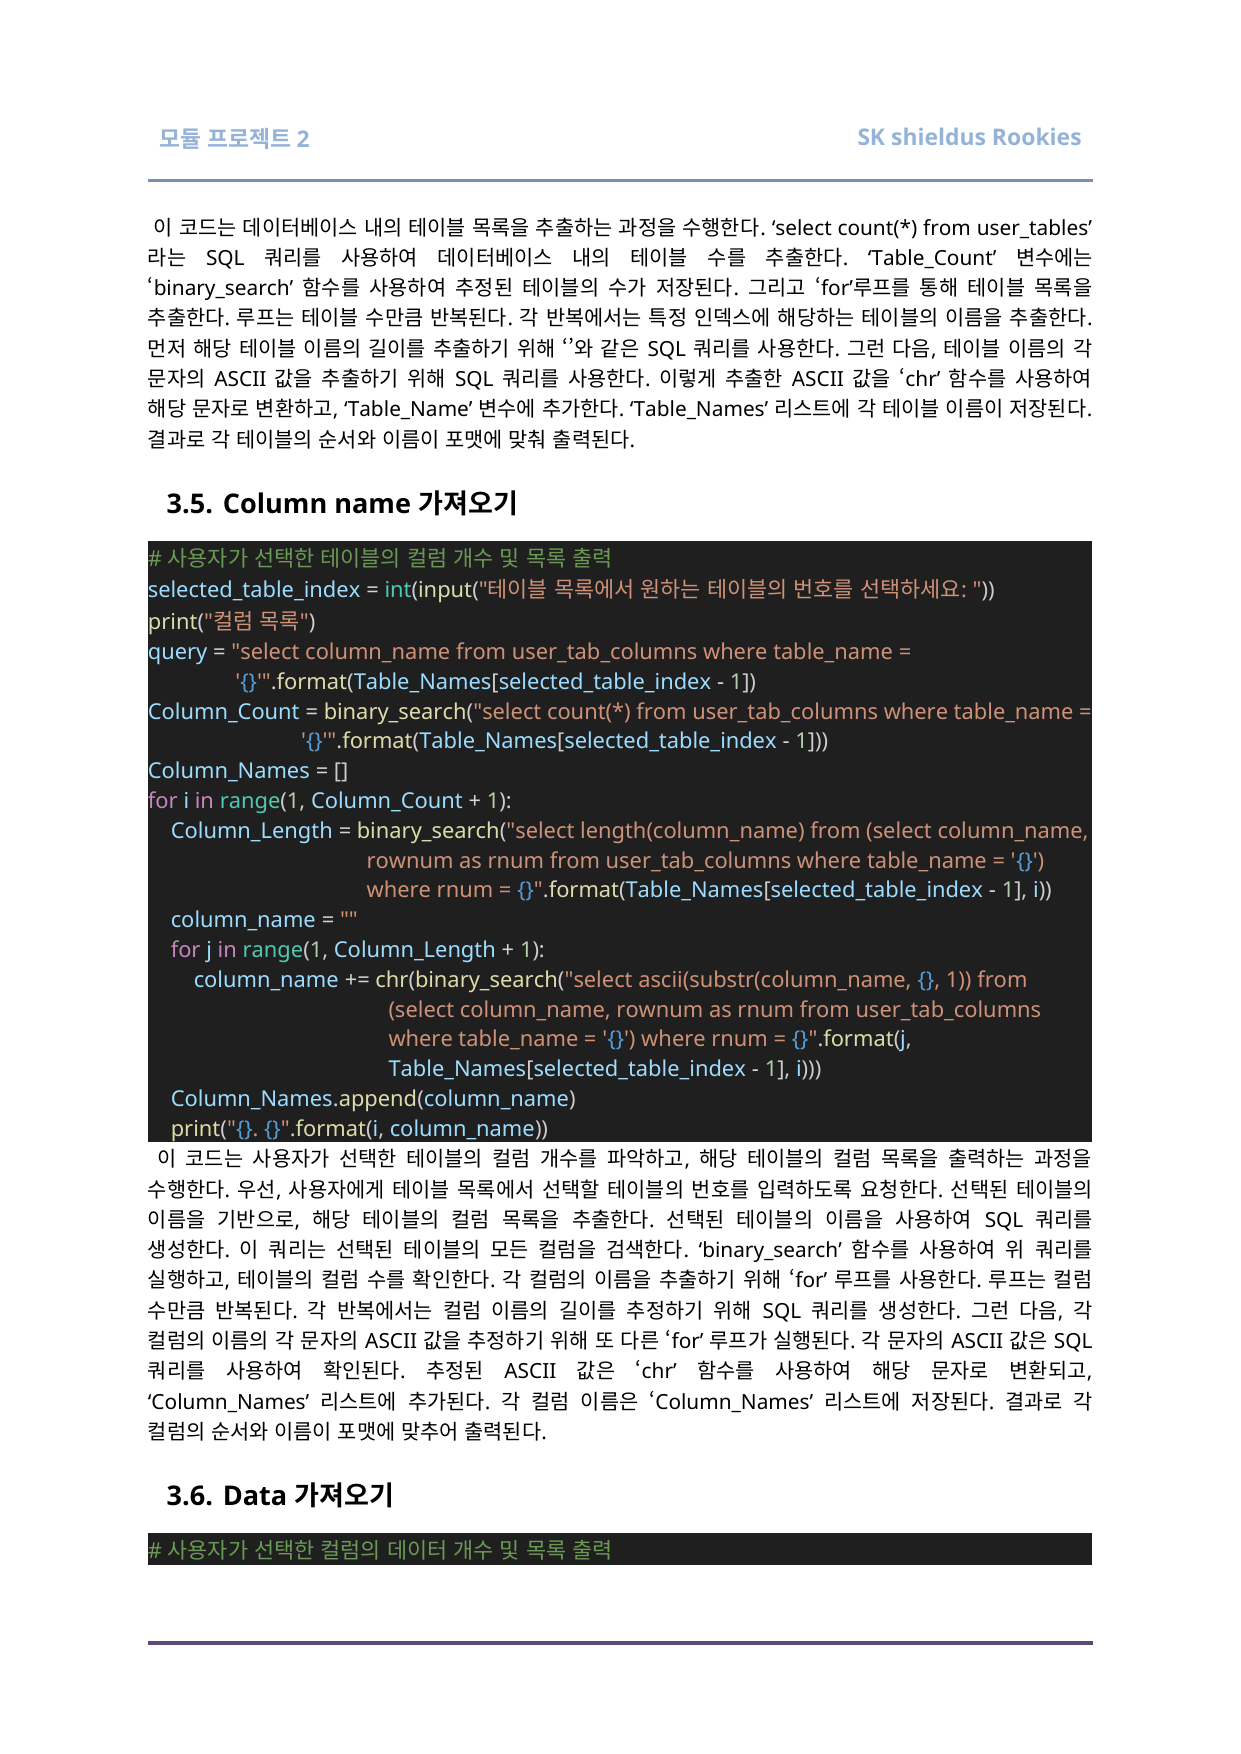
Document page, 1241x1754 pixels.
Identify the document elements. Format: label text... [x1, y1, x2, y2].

text selected_table_index = int(input("테이블 목록에서 원하는 테이블의 번호를 선택하세요: ")) [148, 572, 1092, 604]
text column_name += chr(binary_search("select ascii(substr(column_name, {}, 1)) from (select column_name, rownum as rnum from user_tab_columns where table_name = '{}') where rnum = {}".format(j, Table_Names[selected_table_index - 1], i))) [148, 964, 1092, 1083]
text print("{}. {}".format(i, column_name)) [148, 1113, 1092, 1142]
text Column_Names.append(column_name) [148, 1083, 1092, 1113]
text query = "select column_name from user_tab_columns where table_name = '{}'".format(Table_Names[selected_table_index - 1]) [148, 636, 1092, 696]
text print("컬럼 목록") [148, 604, 1092, 636]
text for j in range(1, Column_Length + 1): [148, 934, 1092, 964]
text for i in range(1, Column_Count + 1): [148, 785, 1092, 815]
text Column_Count = binary_search("select count(*) from user_tab_columns where table_name = '{}'".format(Table_Names[selected_table_index - 1])) [148, 696, 1092, 755]
text 이 코드는 데이터베이스 내의 테이블 목록을 추출하는 과정을 수행한다. ‘select count(*) from user_tables’라는 SQL 쿼리를 사용하여 데이터베이스 내의 테이블 수를 추출한다. ‘Table_Count’ 변수에는 ‘binary_search’ 함수를 사용하여 추정된 테이블의 수가 저장된다. 그리고 ‘for’루프를 통해 테이블 목록을 추출한다. 루프는 테이블 수만큼 반복된다. 각 반복에서는 특정 인덱스에 해당하는 테이블의 이름을 추출한다. 먼저 해당 테이블 이름의 길이를 추출하기 위해 ‘’와 같은 SQL 쿼리를 사용한다. 그런 다음, 테이블 이름의 각 문자의 ASCII 값을 추출하기 위해 SQL 쿼리를 사용한다. 이렇게 추출한 ASCII 값을 ‘chr’ 함수를 사용하여 해당 문자로 변환하고, ‘Table_Name’ 변수에 추가한다. ‘Table_Names’ 리스트에 각 테이블 이름이 저장된다. 결과로 각 테이블의 순서와 이름이 포맷에 맞춰 출력된다. [148, 211, 1092, 453]
text Column_Names = [] [148, 755, 1092, 785]
text # 사용자가 선택한 컬럼의 데이터 개수 및 목록 출력 [148, 1533, 1092, 1565]
text 이 코드는 사용자가 선택한 테이블의 컬럼 개수를 파악하고, 해당 테이블의 컬럼 목록을 출력하는 과정을 수행한다. 우선, 사용자에게 테이블 목록에서 선택할 테이블의 번호를 입력하도록 요청한다. 선택된 테이블의 이름을 기반으로, 해당 테이블의 컬럼 목록을 추출한다. 선택된 테이블의 이름을 사용하여 SQL 쿼리를 생성한다. 이 쿼리는 선택된 테이블의 모든 컬럼을 검색한다. ‘binary_search’ 함수를 사용하여 위 쿼리를 실행하고, 테이블의 컬럼 수를 확인한다. 각 컬럼의 이름을 추출하기 위해 ‘for’ 루프를 사용한다. 루프는 컬럼 수만큼 반복된다. 각 반복에서는 컬럼 이름의 길이를 추정하기 위해 SQL 쿼리를 생성한다. 그런 다음, 각 컬럼의 이름의 각 문자의 ASCII 값을 추정하기 위해 또 다른 ‘for’ 루프가 실행된다. 각 문자의 ASCII 값은 SQL 쿼리를 사용하여 확인된다. 추정된 ASCII 값은 ‘chr’ 함수를 사용하여 해당 문자로 변환되고, ‘Column_Names’ 리스트에 추가된다. 각 컬럼 이름은 ‘Column_Names’ 리스트에 저장된다. 결과로 각 컬럼의 순서와 이름이 포맷에 맞추어 출력된다. [148, 1142, 1092, 1446]
text # 사용자가 선택한 테이블의 컬럼 개수 및 목록 출력 [148, 541, 1092, 572]
text Data 가져오기 [166, 1474, 1092, 1513]
text Column name 가져오기 [166, 482, 1092, 521]
text column_name = "" [148, 904, 1092, 934]
text Column_Length = binary_search("select length(column_name) from (select column_name, rownum as rnum from user_tab_columns where table_name = '{}') where rnum = {}".format(Table_Names[selected_table_index - 1], i)) [148, 815, 1092, 904]
